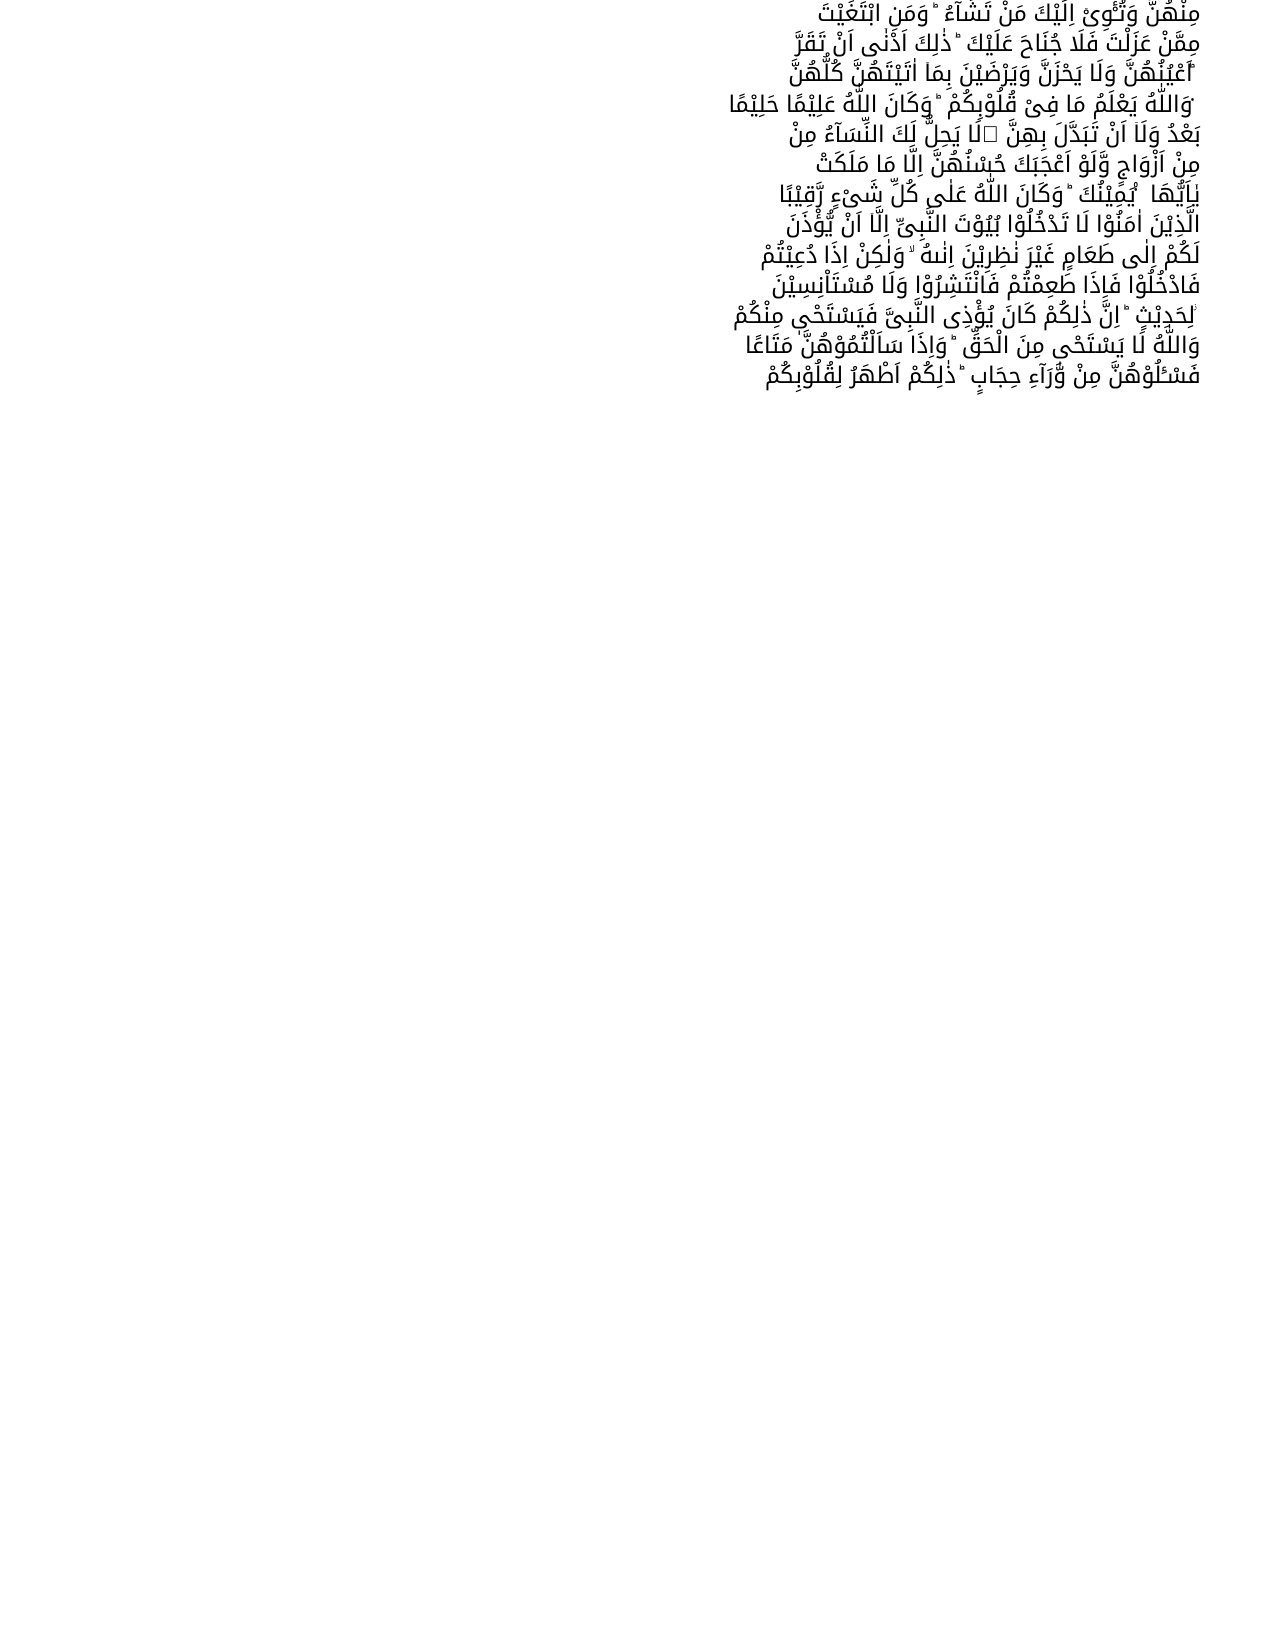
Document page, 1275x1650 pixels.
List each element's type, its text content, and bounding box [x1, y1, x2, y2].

text لِحَدِیْثٍ ؕ اِنَّ ذٰلِكُمْ كَانَ یُؤْذِی النَّبِیَّ فَیَسْتَحْیٖ مِنْكُمْ ؗ [75, 302, 1200, 328]
text وَاللّٰهُ لَا یَسْتَحْیٖ مِنَ الْحَقِّ ؕ وَاِذَا سَاَلْتُمُوْهُنَّ مَتَاعًا [75, 332, 1200, 359]
text مِنْهُنَّ وَتُـْٔوِیْۤ اِلَیْكَ مَنْ تَشَآءُ ؕ وَمَنِ ابْتَغَیْتَ [75, 0, 1200, 26]
text مِمَّنْ عَزَلْتَ فَلَا جُنَاحَ عَلَیْكَ ؕ ذٰلِكَ اَدْنٰۤی اَنْ تَقَرَّ [75, 30, 1200, 57]
text لَا یَحِلُّ لَكَ النِّسَآءُ مِنْ بَعْدُ وَلَاۤ اَنْ تَبَدَّلَ بِهِنَّ [75, 121, 1200, 147]
text فَسْـَٔلُوْهُنَّ مِنْ وَّرَآءِ حِجَابٍ ؕ ذٰلِكُمْ اَطْهَرُ لِقُلُوْبِكُمْ [75, 362, 1200, 389]
text لَكُمْ اِلٰی طَعَامٍ غَیْرَ نٰظِرِیْنَ اِنٰىهُ ۙ وَلٰكِنْ اِذَا دُعِیْتُمْ [75, 242, 1200, 268]
text وَاللّٰهُ یَعْلَمُ مَا فِیْ قُلُوْبِكُمْ ؕ وَكَانَ اللّٰهُ عَلِیْمًا حَلِیْمًا ۟ [75, 91, 1200, 117]
text فَادْخُلُوْا فَاِذَا طَعِمْتُمْ فَانْتَشِرُوْا وَلَا مُسْتَاْنِسِیْنَ [75, 272, 1200, 298]
text مِنْ اَزْوَاجٍ وَّلَوْ اَعْجَبَكَ حُسْنُهُنَّ اِلَّا مَا مَلَكَتْ [75, 151, 1200, 177]
text اَعْیُنُهُنَّ وَلَا یَحْزَنَّ وَیَرْضَیْنَ بِمَاۤ اٰتَیْتَهُنَّ كُلُّهُنَّ ؕ [75, 60, 1200, 87]
text الَّذِیْنَ اٰمَنُوْا لَا تَدْخُلُوْا بُیُوْتَ النَّبِیِّ اِلَّاۤ اَنْ یُّؤْذَنَ [75, 211, 1200, 238]
text یَمِیْنُكَ ؕ وَكَانَ اللّٰهُ عَلٰی كُلِّ شَیْءٍ رَّقِیْبًا ۟۠ یٰۤاَیُّهَا [75, 181, 1200, 208]
